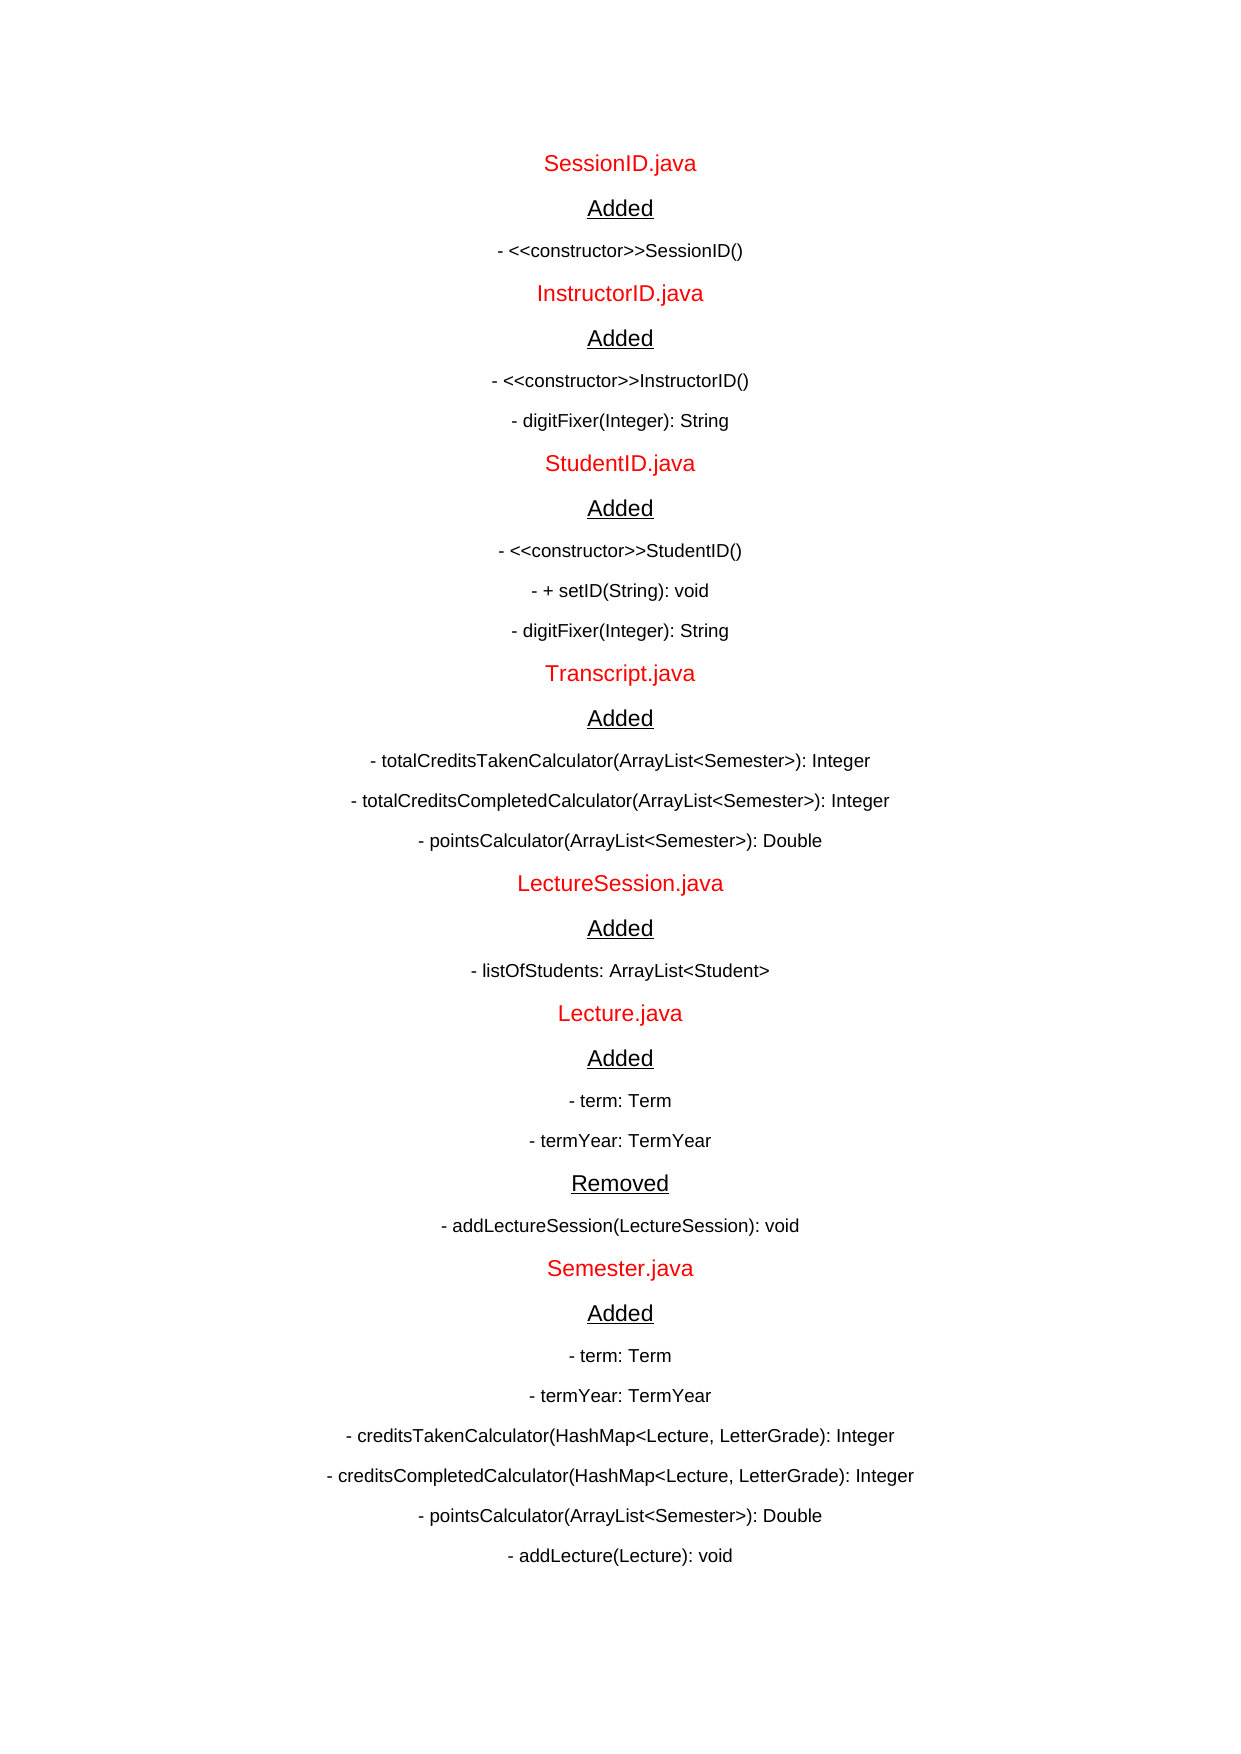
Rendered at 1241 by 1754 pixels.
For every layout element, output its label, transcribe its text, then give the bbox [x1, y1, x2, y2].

text - <<constructor>>SessionID() [150, 240, 1090, 262]
text - term: Term [150, 1345, 1090, 1367]
text - totalCreditsTakenCalculator(ArrayList<Semester>): Integer [150, 750, 1090, 772]
text - addLecture(Lecture): void [150, 1545, 1090, 1566]
text - pointsCalculator(ArrayList<Semester>): Double [150, 830, 1090, 852]
text - addLectureSession(LectureSession): void [150, 1215, 1090, 1237]
text Added [150, 705, 1090, 731]
text - pointsCalculator(ArrayList<Semester>): Double [150, 1505, 1090, 1526]
text StudentID.java [150, 450, 1090, 476]
text - digitFixer(Integer): String [150, 620, 1090, 642]
text - <<constructor>>StudentID() [150, 540, 1090, 562]
text SessionID.java [150, 150, 1090, 176]
text Added [150, 1300, 1090, 1326]
text Lecture.java [150, 1000, 1090, 1026]
text - totalCreditsCompletedCalculator(ArrayList<Semester>): Integer [150, 790, 1090, 812]
text InstructorID.java [150, 280, 1090, 306]
text - termYear: TermYear [150, 1385, 1090, 1407]
text Semester.java [150, 1255, 1090, 1281]
text - term: Term [150, 1090, 1090, 1112]
text - + setID(String): void [150, 580, 1090, 602]
text - listOfStudents: ArrayList<Student> [150, 960, 1090, 982]
text Added [150, 195, 1090, 221]
text Added [150, 495, 1090, 522]
text - creditsTakenCalculator(HashMap<Lecture, LetterGrade): Integer [150, 1425, 1090, 1447]
text Added [150, 325, 1090, 352]
text LectureSession.java [150, 870, 1090, 896]
text Transcript.java [150, 660, 1090, 686]
text Removed [150, 1170, 1090, 1196]
text - termYear: TermYear [150, 1130, 1090, 1152]
text - digitFixer(Integer): String [150, 410, 1090, 432]
text Added [150, 915, 1090, 941]
text - creditsCompletedCalculator(HashMap<Lecture, LetterGrade): Integer [150, 1465, 1090, 1486]
text - <<constructor>>InstructorID() [150, 370, 1090, 392]
text Added [150, 1045, 1090, 1071]
